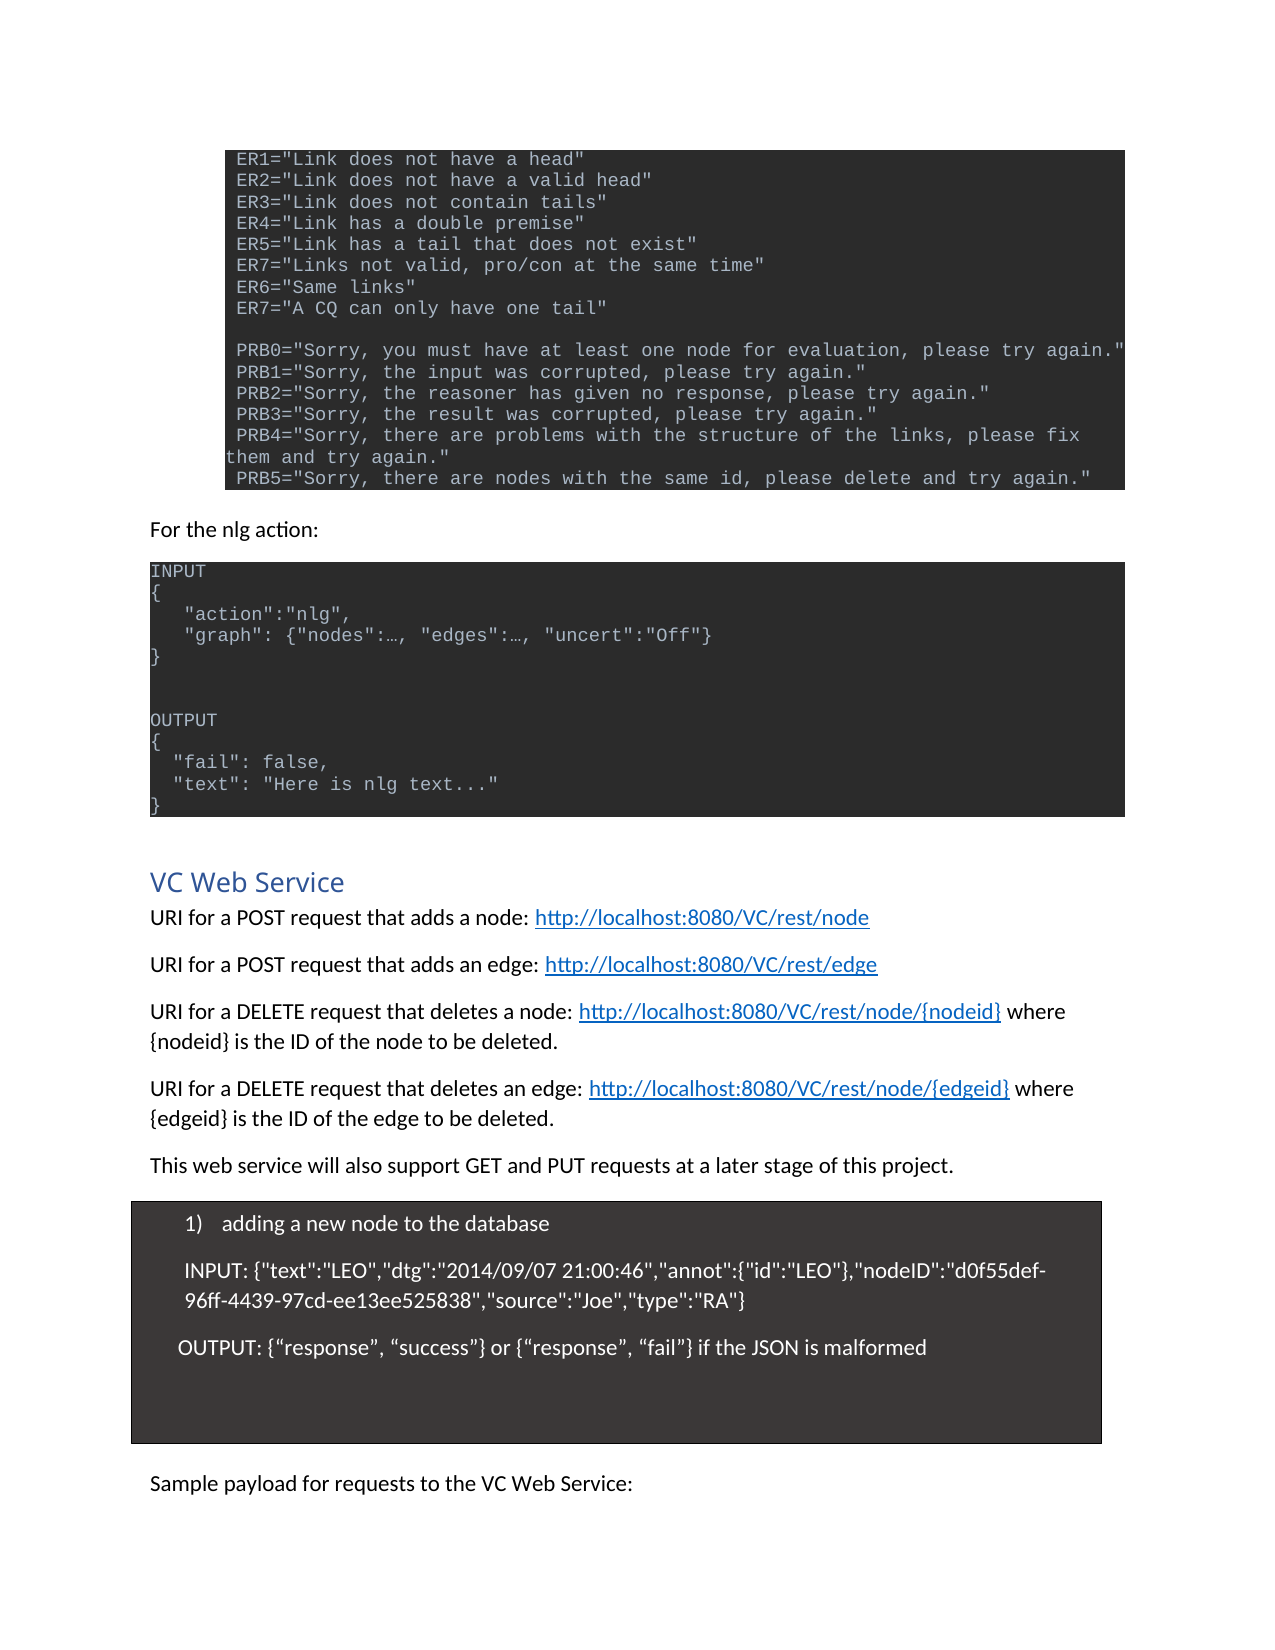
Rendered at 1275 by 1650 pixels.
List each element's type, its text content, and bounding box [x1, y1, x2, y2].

text URI for a DELETE request that deletes an edge: http://localhost:8080/VC/rest/node/{edgeid} where {edgeid} is the ID of the edge to be deleted. [150, 1074, 1125, 1133]
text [225, 150, 1125, 490]
text URI for a DELETE request that deletes a node: http://localhost:8080/VC/rest/node/{nodeid} where {nodeid} is the ID of the node to be deleted. [150, 997, 1125, 1056]
text For the nlg action: [150, 515, 1125, 543]
list Sample payload for requests to the VC Web Service: [150, 1198, 1125, 1497]
text INPUT { "action":"nlg", "graph": {"nodes":…, "edges":…, "uncert":"Off"} } OUTPUT { "fail": false, "text": "Here is nlg text..." } [150, 562, 1125, 817]
text URI for a POST request that adds an edge: http://localhost:8080/VC/rest/edge [150, 950, 1125, 978]
text This web service will also support GET and PUT requests at a later stage of this project. [150, 1151, 1125, 1179]
subtitle VC Web Service [150, 864, 1125, 901]
text URI for a POST request that adds a node: http://localhost:8080/VC/rest/node [150, 903, 1125, 932]
